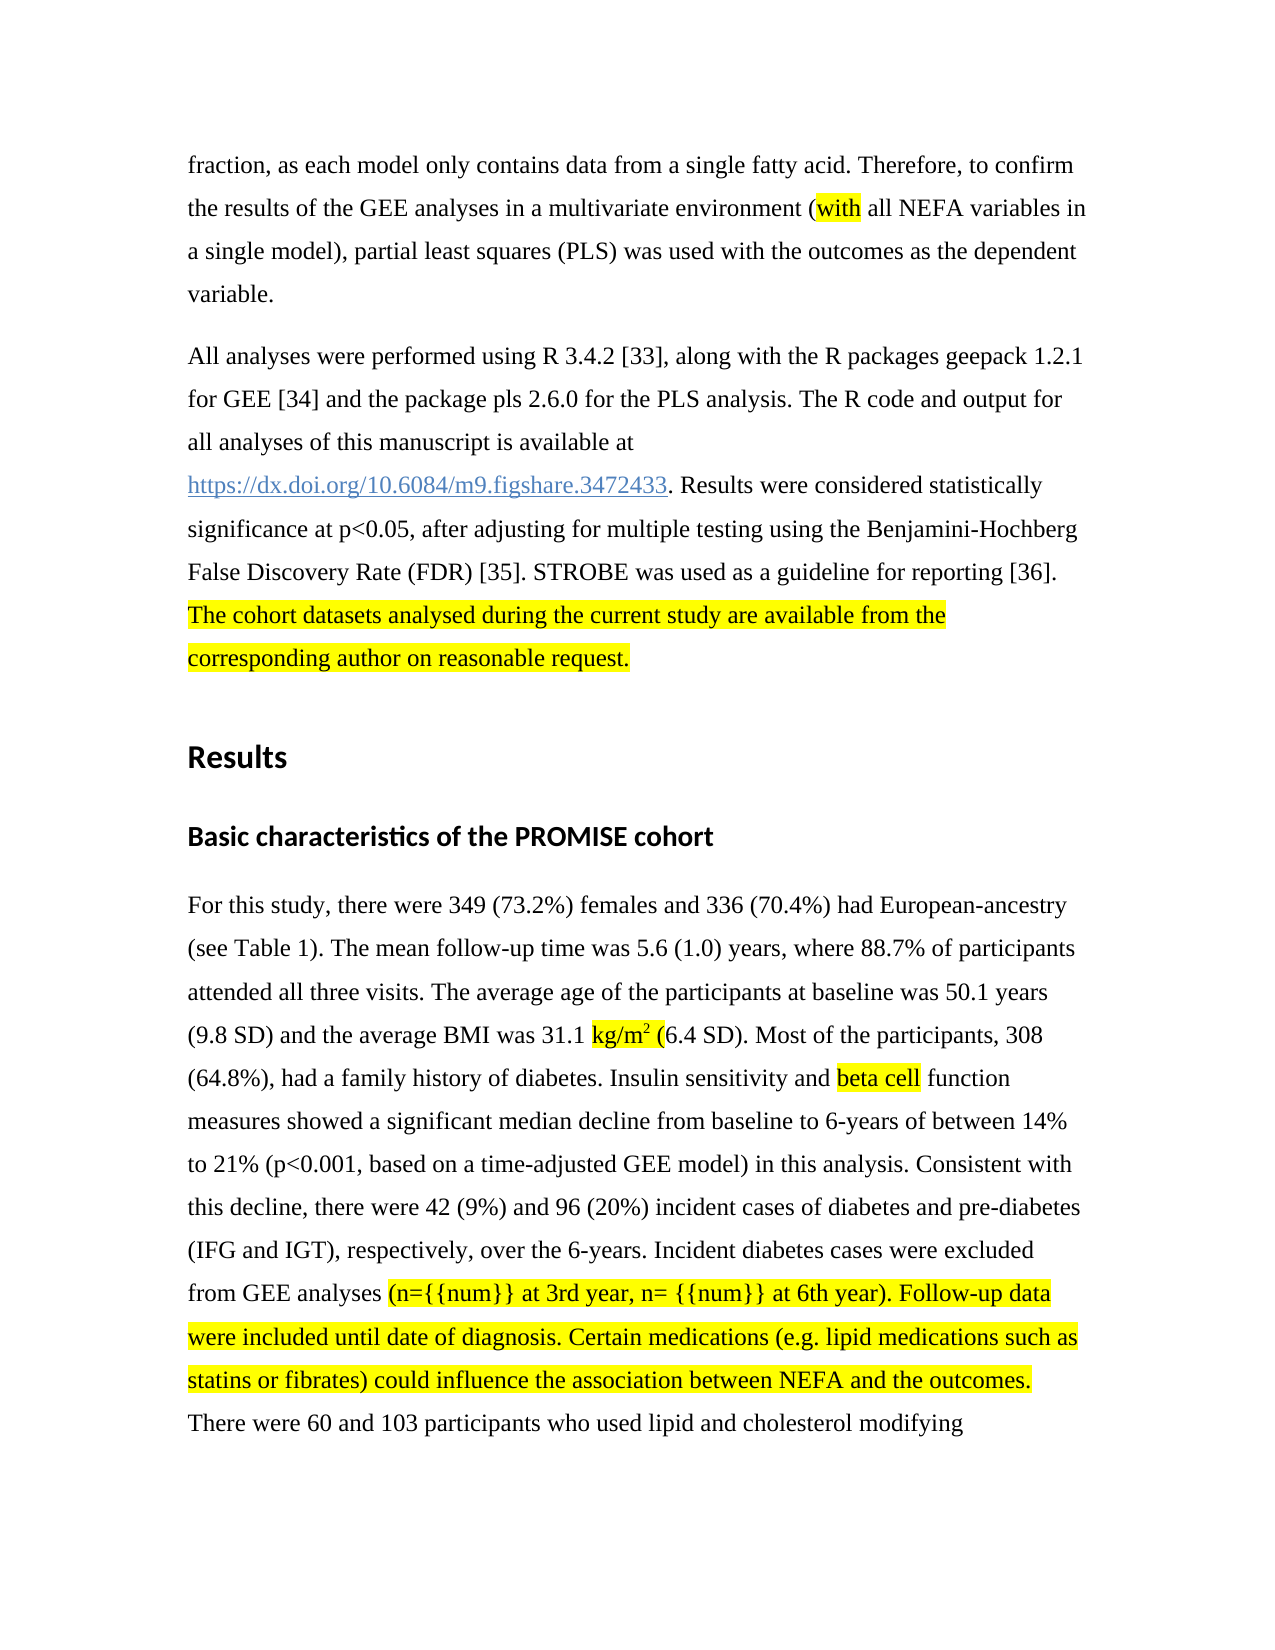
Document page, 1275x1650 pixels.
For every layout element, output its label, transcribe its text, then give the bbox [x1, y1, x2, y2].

subtitle Results [187, 736, 1087, 777]
subtitle Basic characteristics of the PROMISE cohort [187, 818, 1087, 854]
text All analyses were performed using R 3.4.2 [33], along with the R packages geepack 1.2.1 for GEE [34] and the package pls 2.6.0 for the PLS analysis. The R code and output for all analyses of this manuscript is available at https://dx.doi.org/10.6084/m9.figshare.3472433. Results were considered statistically significance at p<0.05, after adjusting for multiple testing using the Benjamini-Hochberg False Discovery Rate (FDR) [35]. STROBE was used as a guideline for reporting [36]. The cohort datasets analysed during the current study are available from the corresponding author on reasonable request. [187, 341, 1087, 672]
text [187, 890, 1087, 1437]
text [187, 150, 1087, 308]
